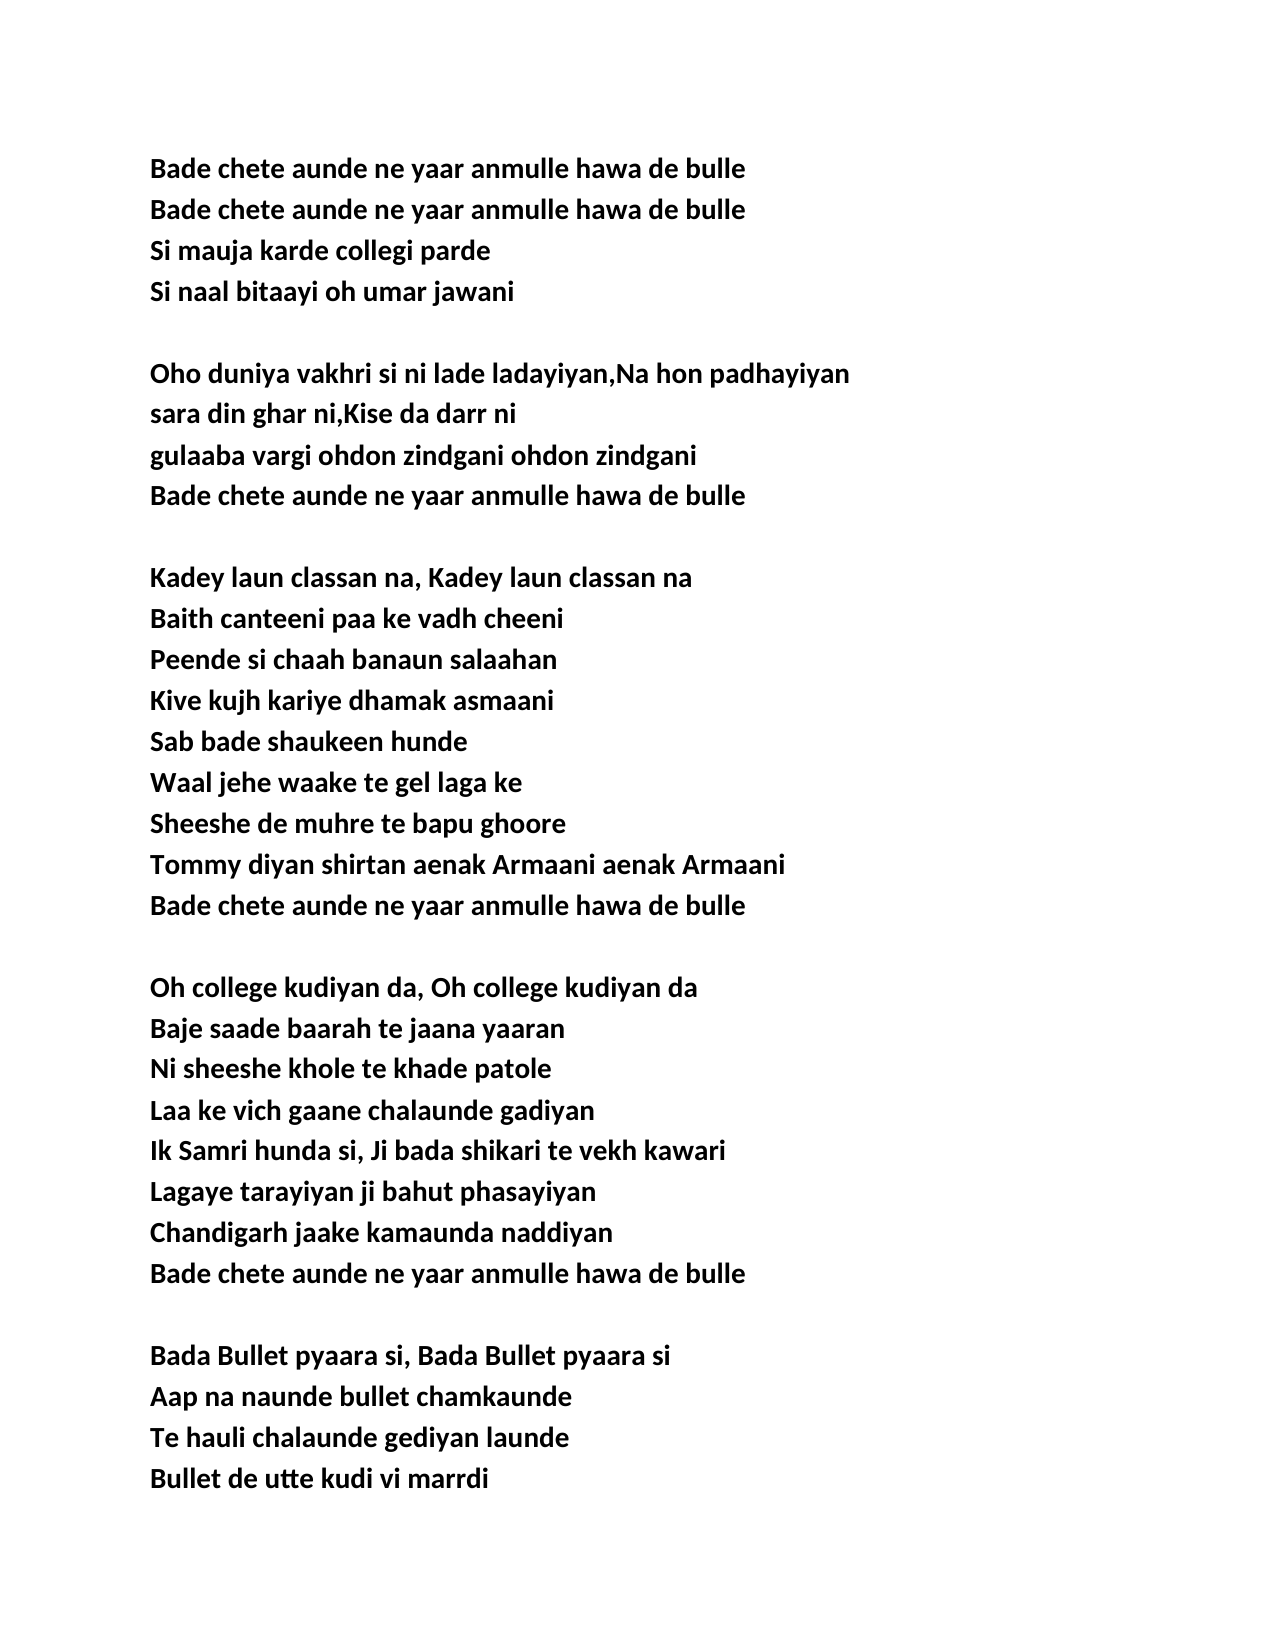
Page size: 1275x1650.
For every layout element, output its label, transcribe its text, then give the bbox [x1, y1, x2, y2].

text Waal jehe waake te gel laga ke [150, 764, 1125, 800]
text Chandigarh jaake kamaunda naddiyan [150, 1214, 1125, 1250]
text Kadey laun classan na, Kadey laun classan na [150, 559, 1125, 595]
text sara din ghar ni,Kise da darr ni [150, 396, 1125, 431]
text Lagaye tarayiyan ji bahut phasayiyan [150, 1173, 1125, 1209]
text Bade chete aunde ne yaar anmulle hawa de bulle [150, 191, 1125, 227]
text Bade chete aunde ne yaar anmulle hawa de bulle [150, 477, 1125, 513]
text Si mauja karde collegi parde [150, 232, 1125, 267]
text Laa ke vich gaane chalaunde gadiyan [150, 1092, 1125, 1127]
text Peende si chaah banaun salaahan [150, 641, 1125, 677]
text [150, 1255, 1125, 1291]
text Baje saade baarah te jaana yaaran [150, 1010, 1125, 1045]
text Oh college kudiyan da, Oh college kudiyan da [150, 969, 1125, 1004]
text Ik Samri hunda si, Ji bada shikari te vekh kawari [150, 1132, 1125, 1168]
text Ni sheeshe khole te khade patole [150, 1051, 1125, 1086]
text Bade chete aunde ne yaar anmulle hawa de bulle [150, 150, 1125, 186]
text Te hauli chalaunde gediyan launde [150, 1419, 1125, 1455]
text gulaaba vargi ohdon zindgani ohdon zindgani [150, 437, 1125, 472]
text Bullet de utte kudi vi marrdi [150, 1460, 1125, 1496]
text Sab bade shaukeen hunde [150, 723, 1125, 759]
text Bada Bullet pyaara si, Bada Bullet pyaara si [150, 1337, 1125, 1373]
text Aap na naunde bullet chamkaunde [150, 1378, 1125, 1414]
text Baith canteeni paa ke vadh cheeni [150, 600, 1125, 636]
text Si naal bitaayi oh umar jawani [150, 273, 1125, 308]
text Sheeshe de muhre te bapu ghoore [150, 805, 1125, 841]
text Bade chete aunde ne yaar anmulle hawa de bulle [150, 887, 1125, 922]
text Oho duniya vakhri si ni lade ladayiyan,Na hon padhayiyan [150, 355, 1125, 390]
text Kive kujh kariye dhamak asmaani [150, 682, 1125, 718]
text Tommy diyan shirtan aenak Armaani aenak Armaani [150, 846, 1125, 882]
